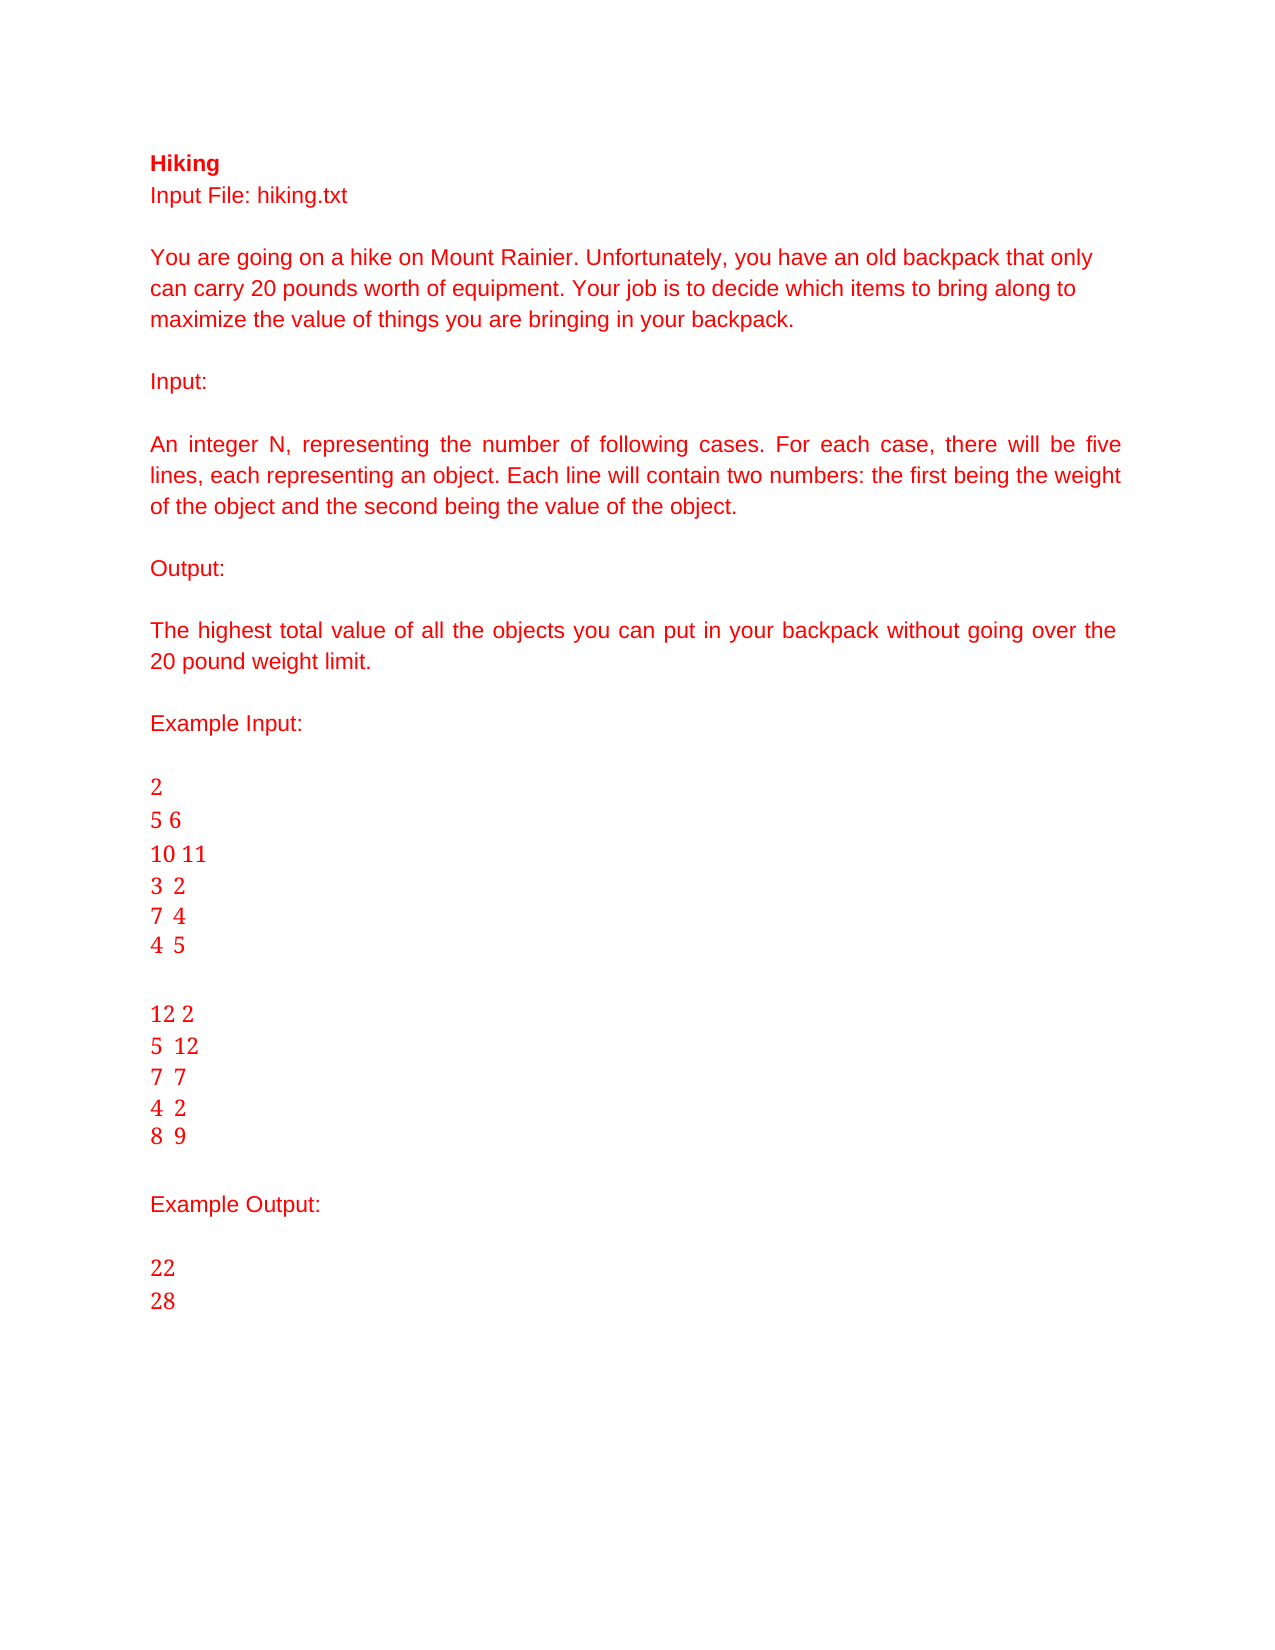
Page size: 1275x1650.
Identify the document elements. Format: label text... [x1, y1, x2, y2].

table_cell 5 [168, 933, 190, 960]
table_cell 7 [168, 1062, 202, 1093]
table_cell 7 [146, 1062, 168, 1093]
text 2 [150, 771, 1139, 802]
text 22 [150, 1252, 1139, 1283]
table_cell 4 [146, 1093, 168, 1124]
table_cell 2 [168, 1093, 202, 1124]
table_header 2 [168, 874, 190, 902]
subtitle Hiking [150, 150, 1139, 177]
text An integer N, representing the number of following cases. For each case, there will be five lines, each representing an object. Each line will contain two numbers: the first being the weight of the object and the second being the value of the object. [150, 431, 1121, 519]
table_cell 4 [168, 902, 190, 933]
table_cell 8 [146, 1124, 168, 1152]
table_cell 7 [146, 902, 168, 933]
text 5 6 [150, 804, 1139, 836]
text The highest total value of all the objects you can put in your backpack without going over the 20 pound weight limit. [150, 617, 1118, 674]
text Example Output: [150, 1191, 1139, 1217]
table_header 3 [146, 874, 168, 902]
text 12 2 [150, 998, 1139, 1029]
table_header 5 [146, 1034, 168, 1062]
text Input: [150, 368, 1139, 394]
text 28 [150, 1285, 1139, 1316]
text You are going on a hike on Mount Rainier. Unfortunately, you have an old backpack that only can carry 20 pounds worth of equipment. Your job is to decide which items to bring along to maximize the value of things you are bringing in your backpack. [150, 244, 1121, 332]
text 10 11 [150, 837, 1139, 869]
text Input File: hiking.txt [150, 182, 1139, 208]
text Output: [150, 554, 1139, 581]
table_cell 4 [146, 933, 168, 960]
text Example Input: [150, 710, 1139, 737]
table_cell 9 [168, 1124, 202, 1152]
table_header 12 [168, 1034, 202, 1062]
